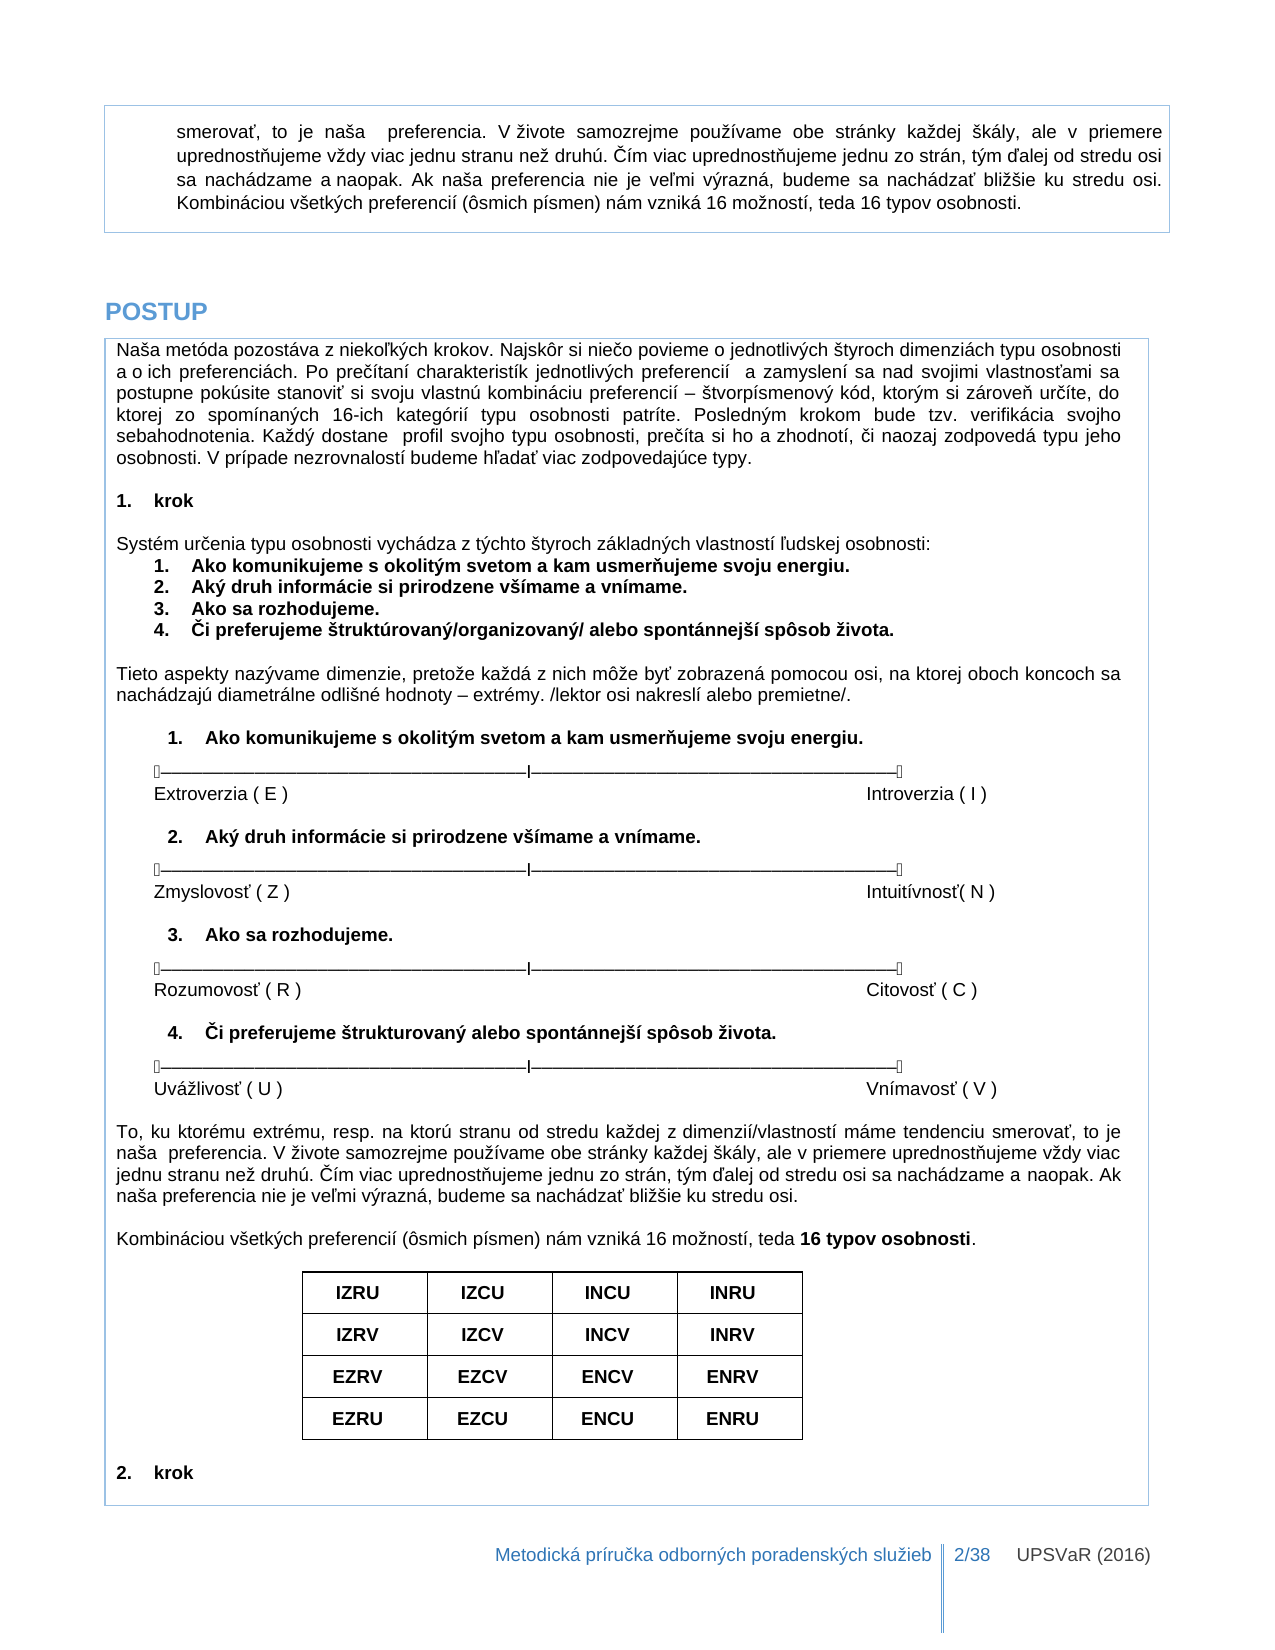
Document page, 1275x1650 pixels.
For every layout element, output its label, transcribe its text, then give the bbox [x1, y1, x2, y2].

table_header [106, 339, 1148, 1505]
subtitle POSTUP [105, 297, 1154, 325]
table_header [170, 106, 1169, 232]
table_header [105, 106, 170, 232]
